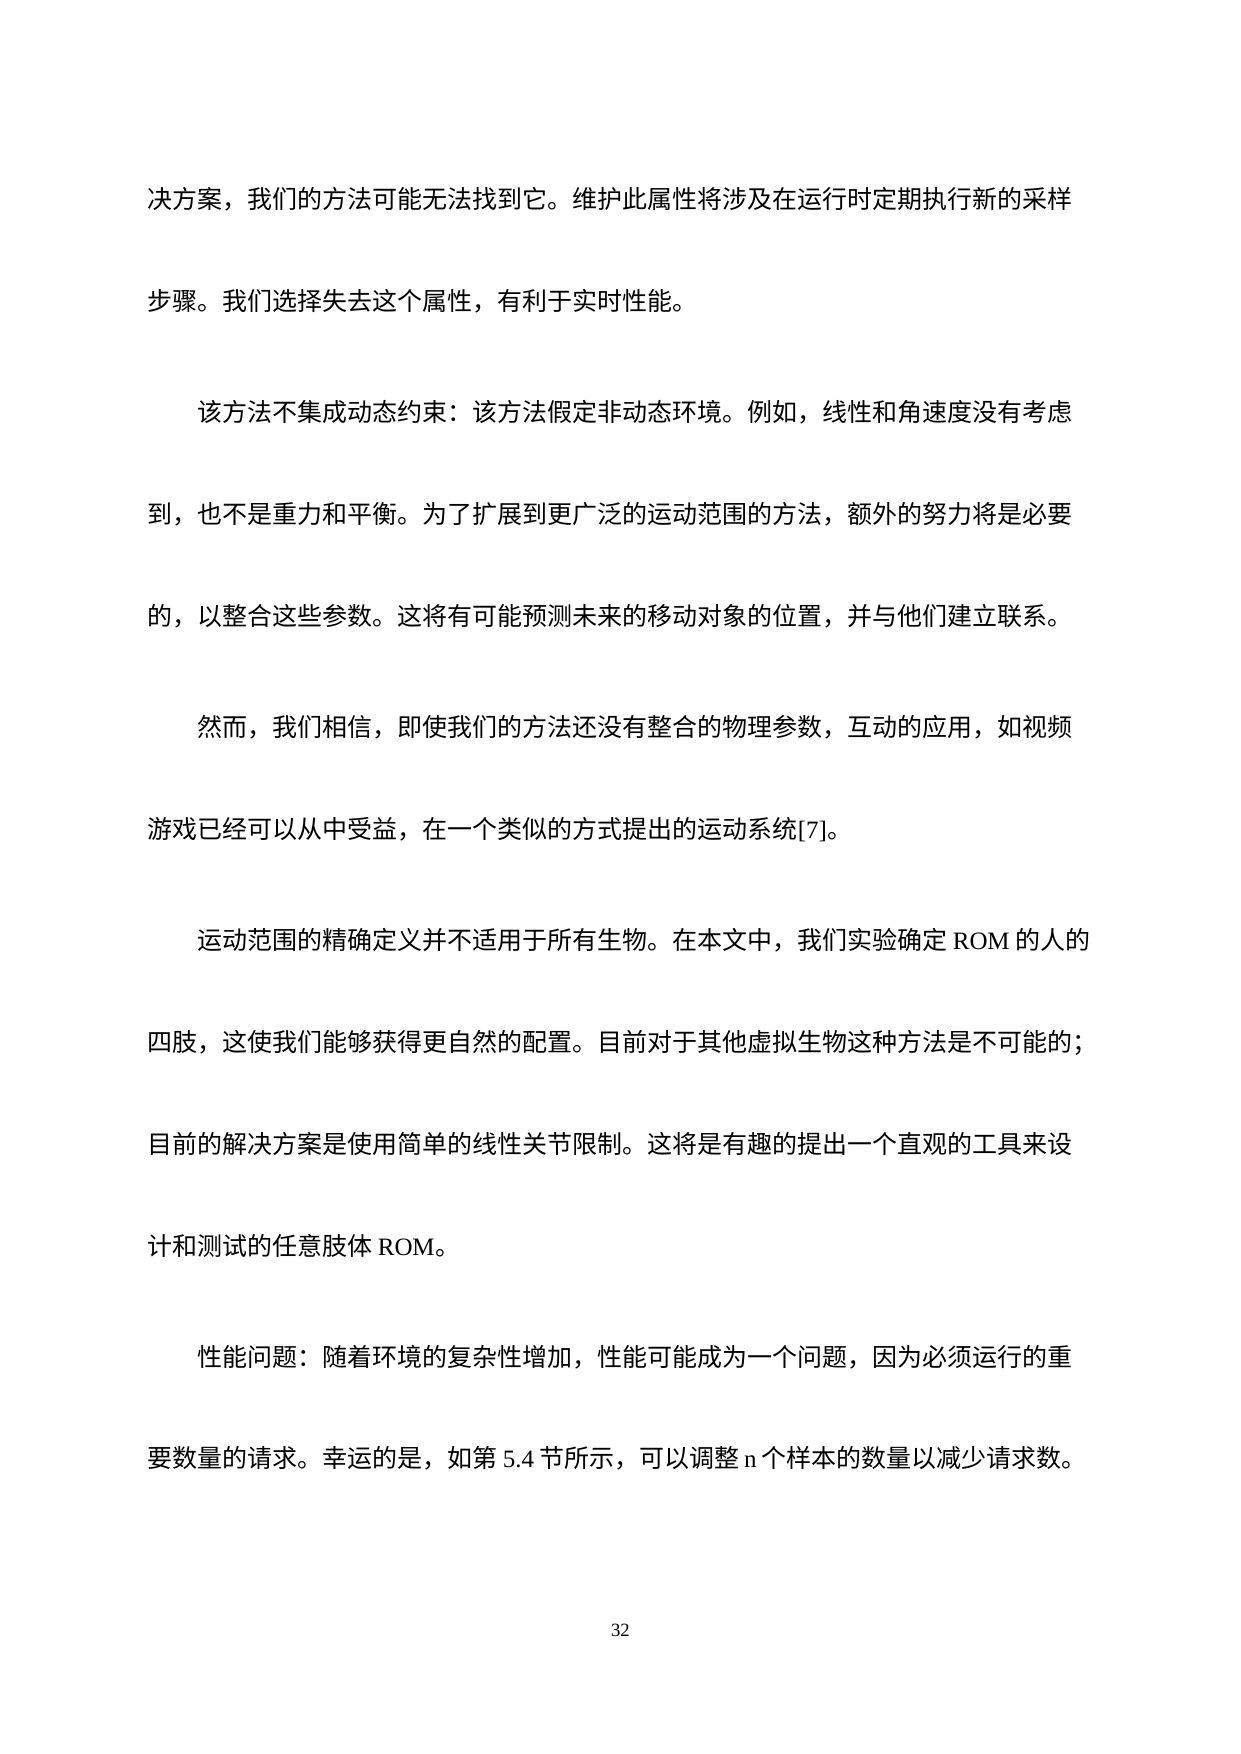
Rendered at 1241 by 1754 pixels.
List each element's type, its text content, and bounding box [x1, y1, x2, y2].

text 然而，我们相信，即使我们的方法还没有整合的物理参数，互动的应用，如视频游戏已经可以从中受益，在一个类似的方式提出的运动系统[7]。 [148, 692, 1092, 861]
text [148, 164, 1092, 334]
text 该方法不集成动态约束：该方法假定非动态环境。例如，线性和角速度没有考虑到，也不是重力和平衡。为了扩展到更广泛的运动范围的方法，额外的努力将是必要的，以整合这些参数。这将有可能预测未来的移动对象的位置，并与他们建立联系。 [148, 377, 1092, 648]
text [148, 1321, 1092, 1491]
text 运动范围的精确定义并不适用于所有生物。在本文中，我们实验确定ROM的人的四肢，这使我们能够获得更自然的配置。目前对于其他虚拟生物这种方法是不可能的；目前的解决方案是使用简单的线性关节限制。这将是有趣的提出一个直观的工具来设计和测试的任意肢体ROM。 [148, 904, 1092, 1278]
